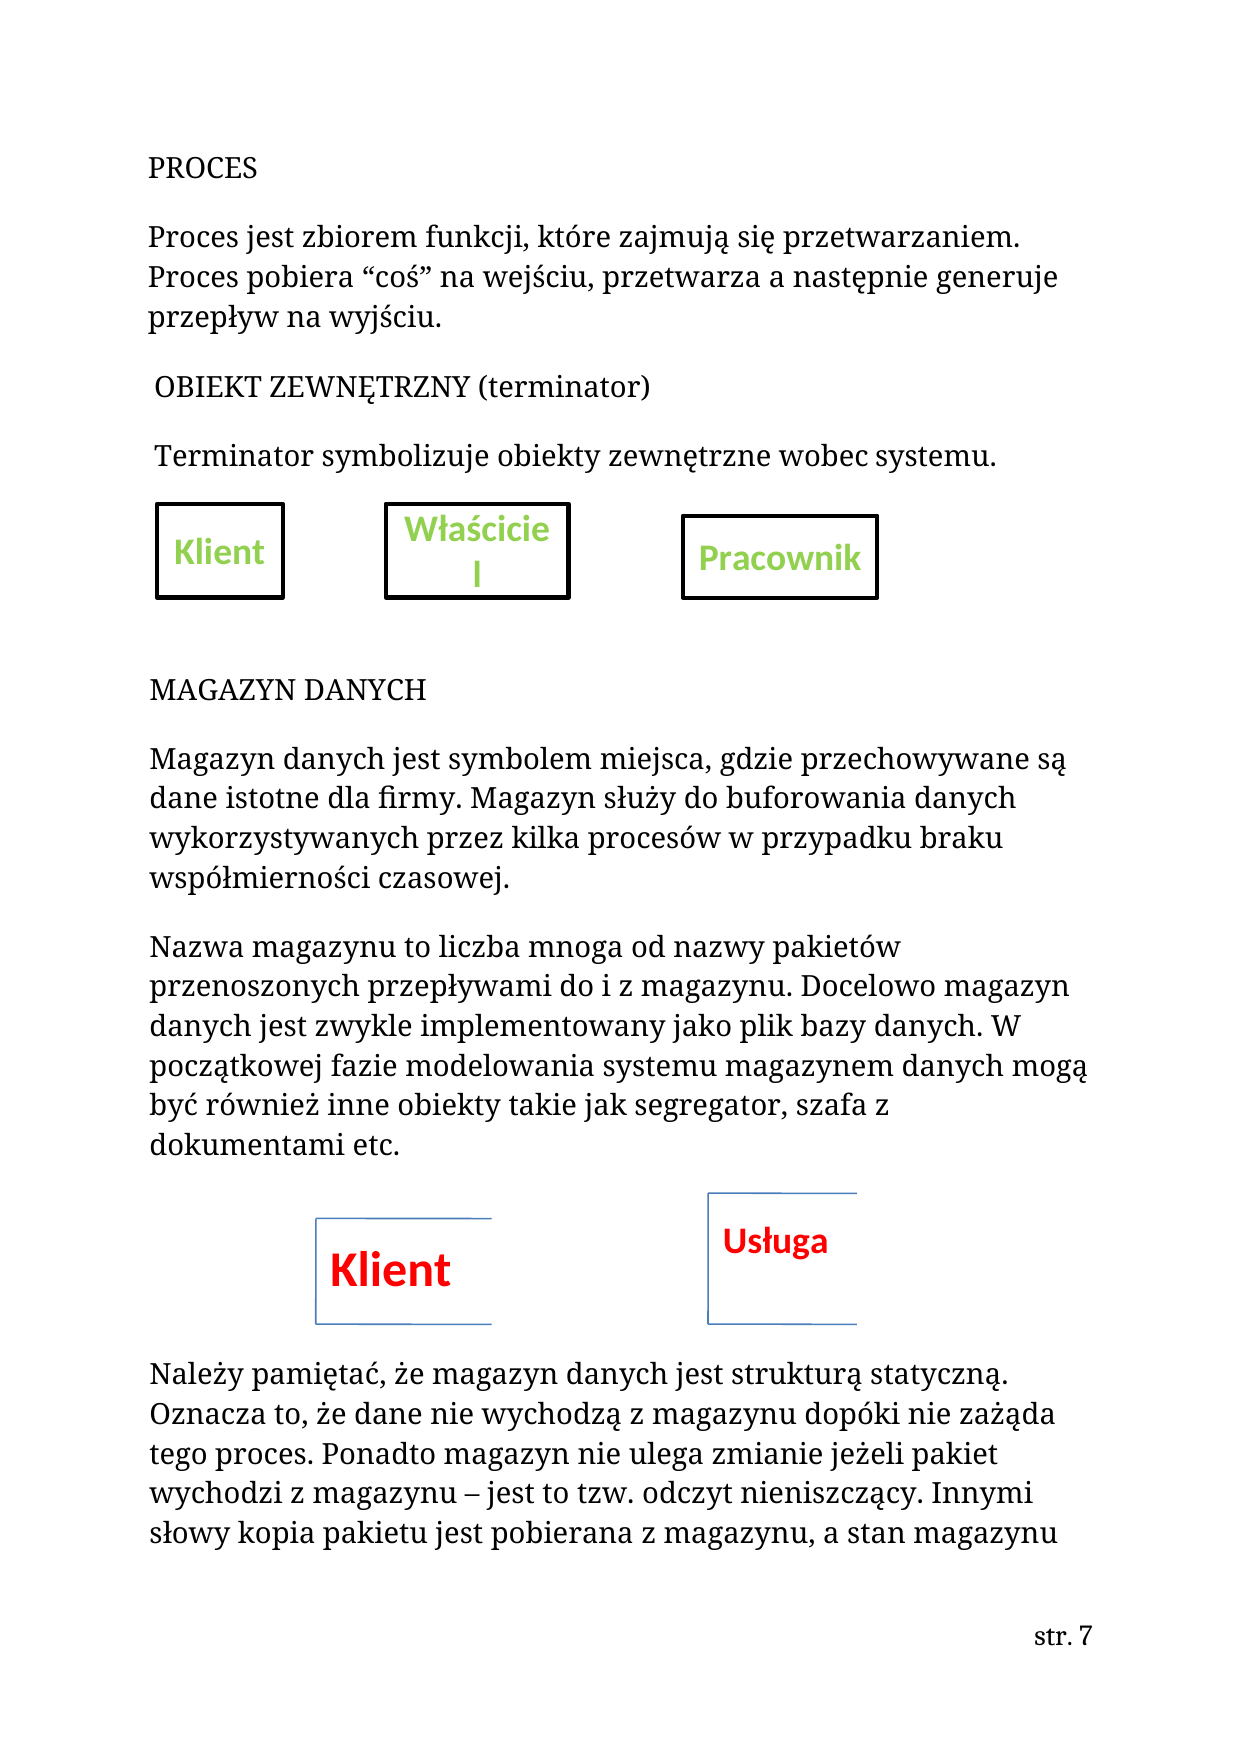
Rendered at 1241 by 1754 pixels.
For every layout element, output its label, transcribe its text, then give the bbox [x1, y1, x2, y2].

table_header OBIEKT ZEWNĘTRZNY (terminator) Terminator symbolizuje obiekty zewnętrzne wobec systemu. [152, 365, 1088, 599]
text Proces jest zbiorem funkcji, które zajmują się przetwarzaniem. Proces pobiera “coś” na wejściu, przetwarza a następnie generuje przepływ na wyjściu. [148, 216, 1093, 336]
text PROCES [148, 148, 1093, 187]
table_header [148, 599, 1093, 1554]
